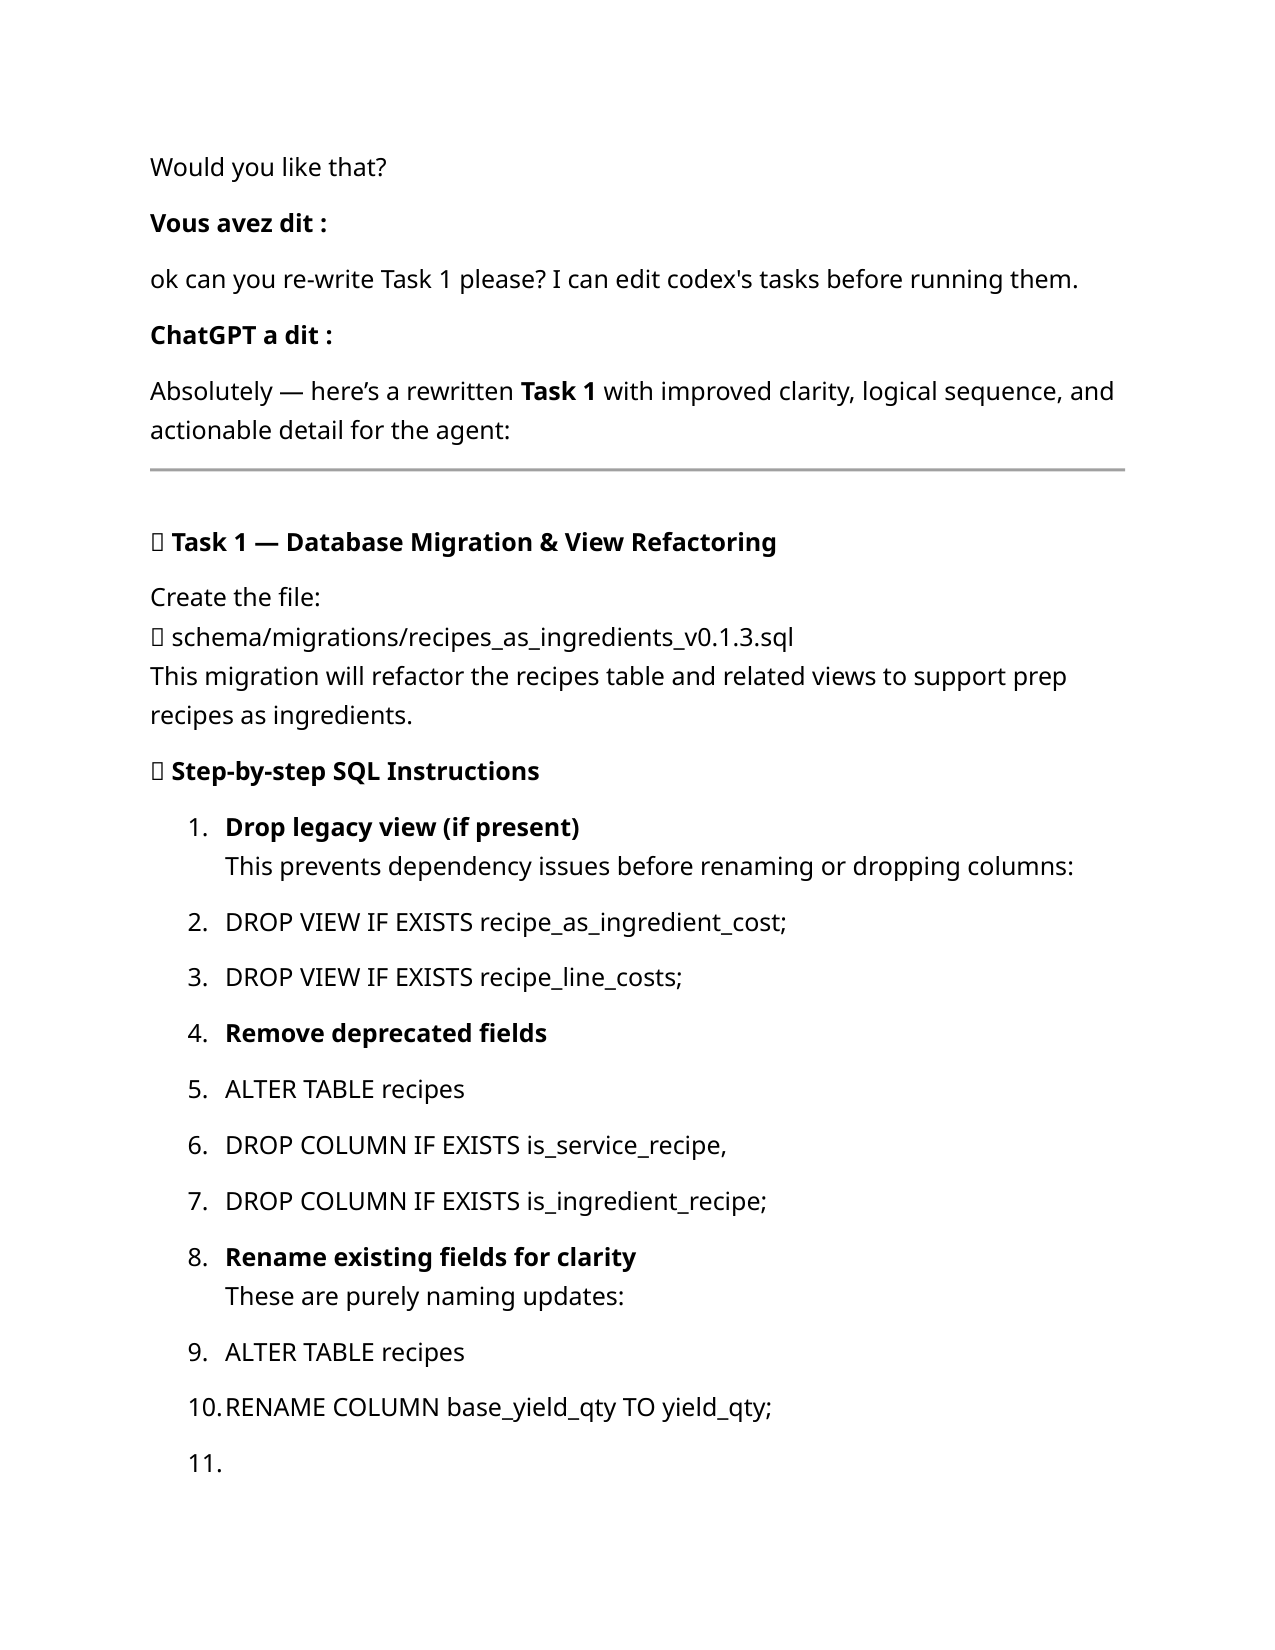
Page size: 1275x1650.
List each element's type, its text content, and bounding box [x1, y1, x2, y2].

list Drop legacy view (if present) This prevents dependency issues before renaming or dropping columns: [187, 809, 1125, 882]
list Rename existing fields for clarity These are purely naming updates: [187, 1239, 1125, 1312]
list DROP COLUMN IF EXISTS is_ingredient_recipe; [187, 1183, 1125, 1217]
list DROP VIEW IF EXISTS recipe_line_costs; [187, 960, 1125, 994]
text Vous avez dit : [150, 206, 1125, 240]
list Remove deprecated fields [187, 1016, 1125, 1050]
list ALTER TABLE recipes [187, 1072, 1125, 1106]
text 🔧 Task 1 — Database Migration & View Refactoring [150, 524, 1125, 558]
list DROP COLUMN IF EXISTS is_service_recipe, [187, 1127, 1125, 1162]
list ALTER TABLE recipes [187, 1334, 1125, 1368]
list RENAME COLUMN base_yield_qty TO yield_qty; [187, 1390, 1125, 1424]
text ChatGPT a dit : [150, 317, 1125, 352]
list DROP VIEW IF EXISTS recipe_as_ingredient_cost; [187, 904, 1125, 938]
text ok can you re-write Task 1 please? I can edit codex's tasks before running them. [150, 262, 1125, 296]
text 🧱 Step-by-step SQL Instructions [150, 753, 1125, 787]
text Absolutely — here’s a rewritten Task 1 with improved clarity, logical sequence, and actionable detail for the agent: [150, 373, 1125, 447]
text Create the file: 📄 schema/migrations/recipes_as_ingredients_v0.1.3.sql This migration will refactor the recipes table and related views to support prep recipes as ingredients. [150, 580, 1125, 732]
text Would you like that? [150, 150, 1125, 184]
